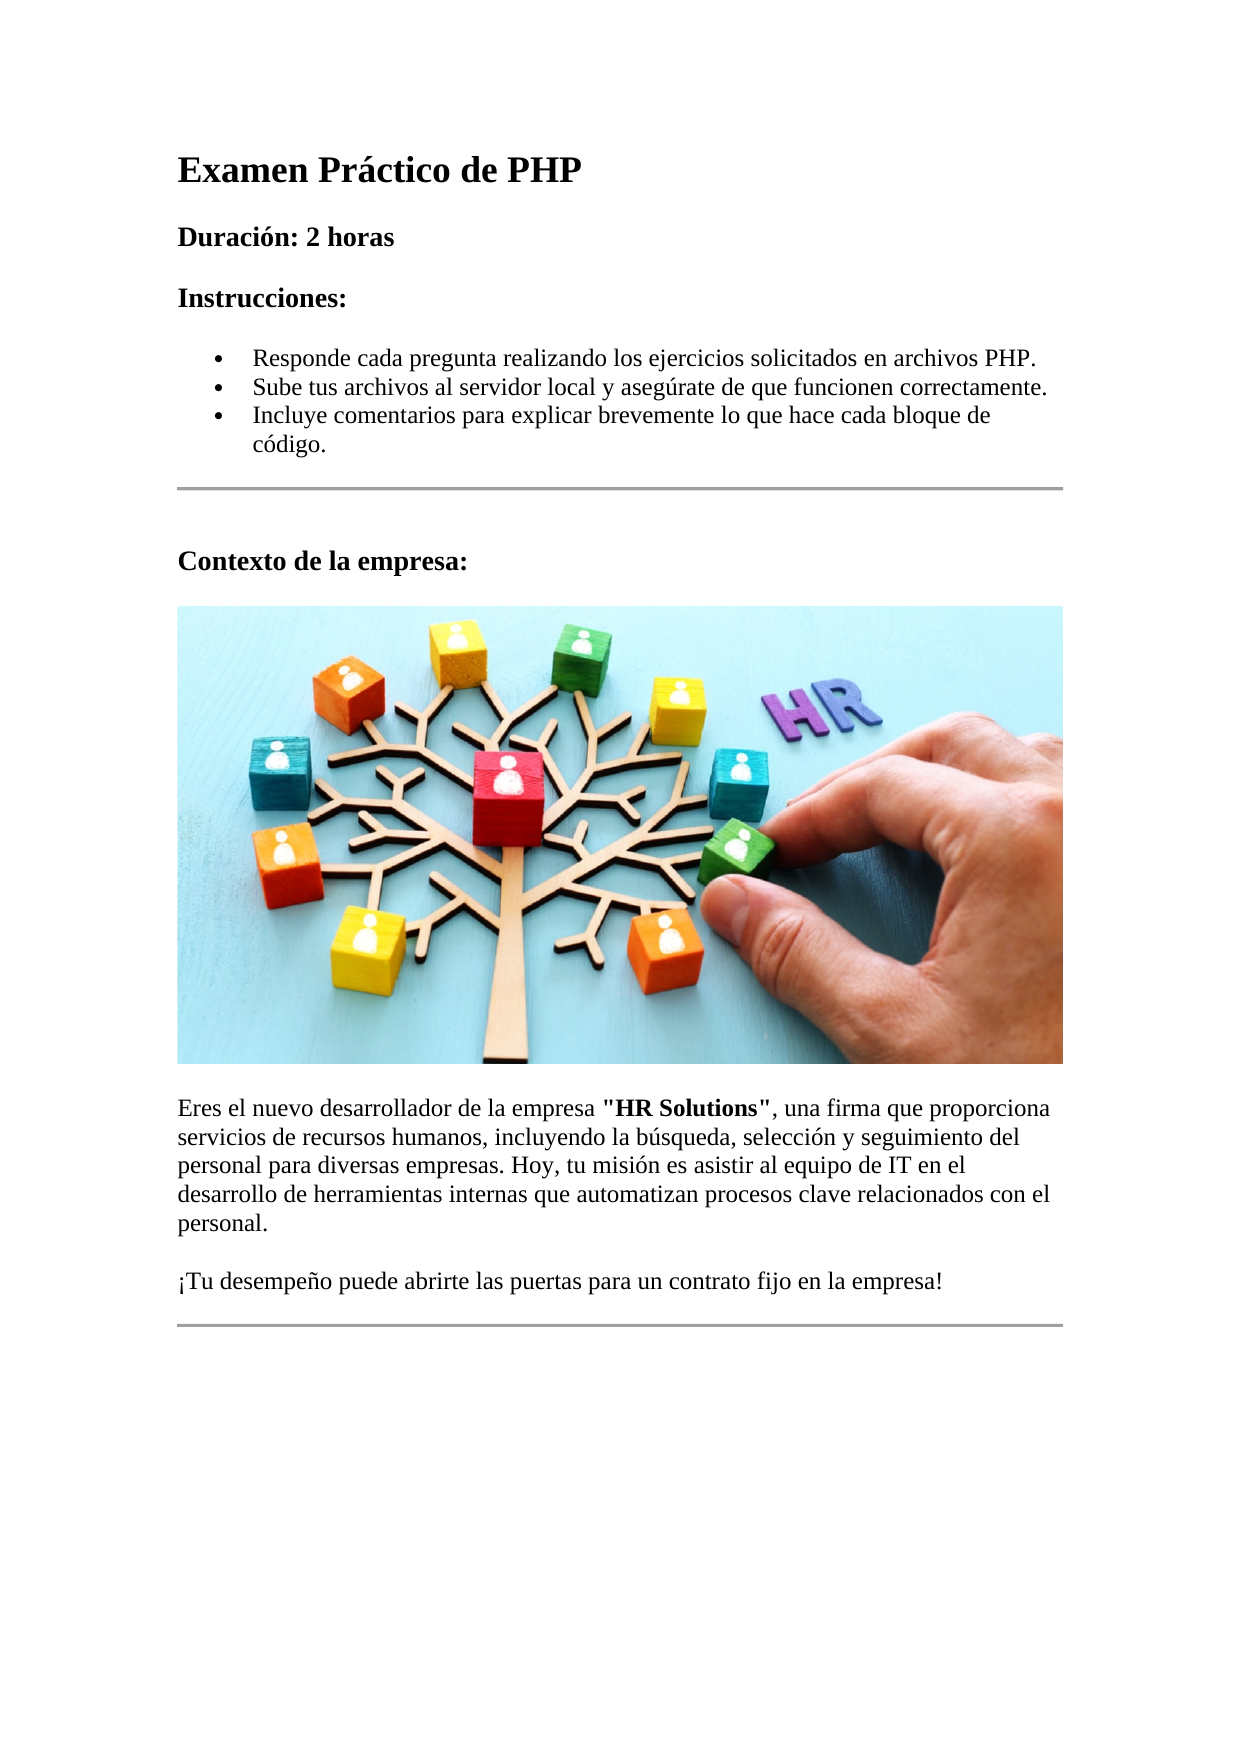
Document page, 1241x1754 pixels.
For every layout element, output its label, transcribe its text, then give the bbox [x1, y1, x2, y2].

text Contexto de la empresa: [177, 544, 1063, 577]
picture [177, 606, 1063, 1064]
list Sube tus archivos al servidor local y asegúrate de que funcionen correctamente. [215, 372, 1063, 401]
text Instrucciones: [177, 281, 1063, 314]
list Incluye comentarios para explicar brevemente lo que hace cada bloque de código. [215, 401, 1063, 458]
text Duración: 2 horas [177, 220, 1063, 252]
text Examen Práctico de PHP [177, 148, 1063, 191]
text ¡Tu desempeño puede abrirte las puertas para un contrato fijo en la empresa! [177, 1266, 1063, 1294]
list Responde cada pregunta realizando los ejercicios solicitados en archivos PHP. [215, 343, 1063, 372]
text Eres el nuevo desarrollador de la empresa "HR Solutions", una firma que proporciona servicios de recursos humanos, incluyendo la búsqueda, selección y seguimiento del personal para diversas empresas. Hoy, tu misión es asistir al equipo de IT en el desarrollo de herramientas internas que automatizan procesos clave relacionados con el personal. [177, 1093, 1063, 1237]
